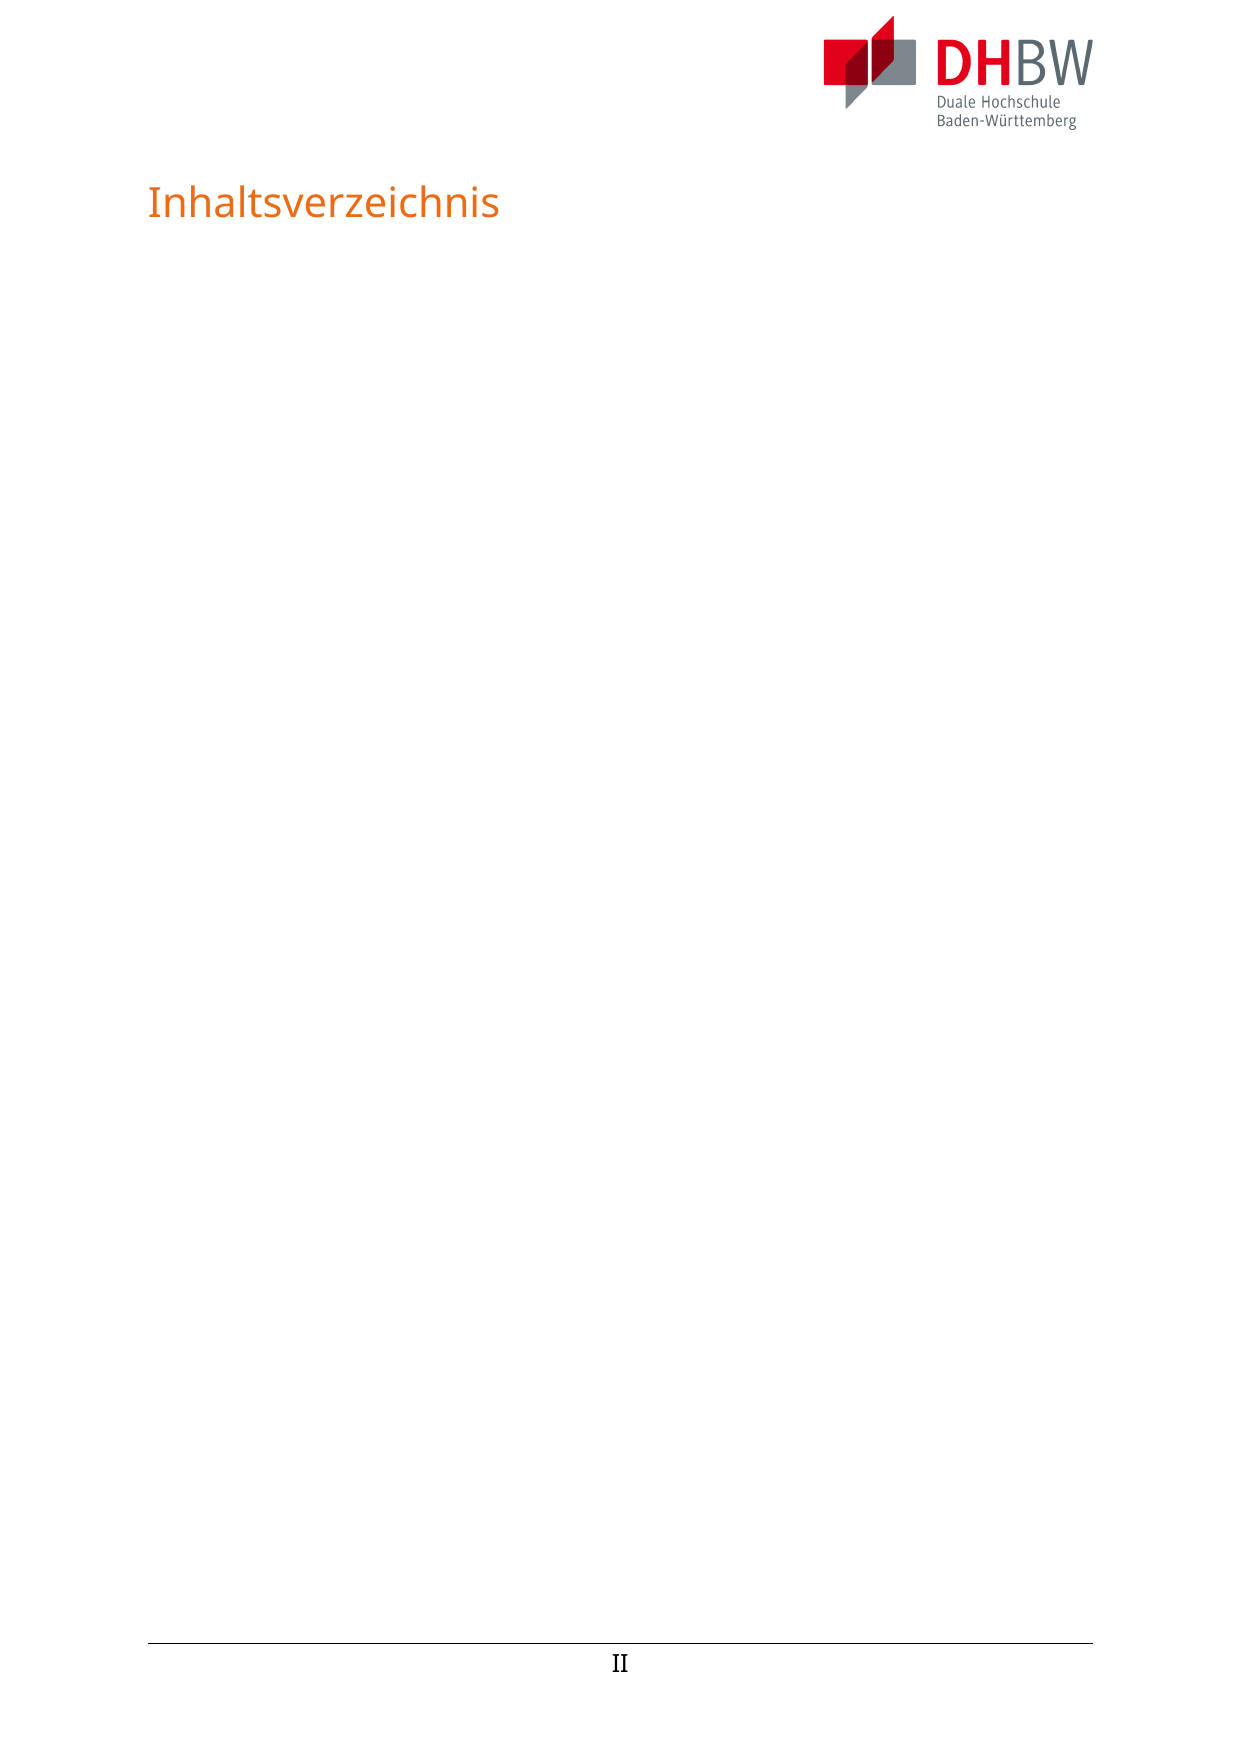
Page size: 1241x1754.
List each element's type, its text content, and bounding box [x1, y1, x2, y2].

picture [823, 16, 1093, 130]
subtitle Inhaltsverzeichnis [148, 173, 1093, 229]
